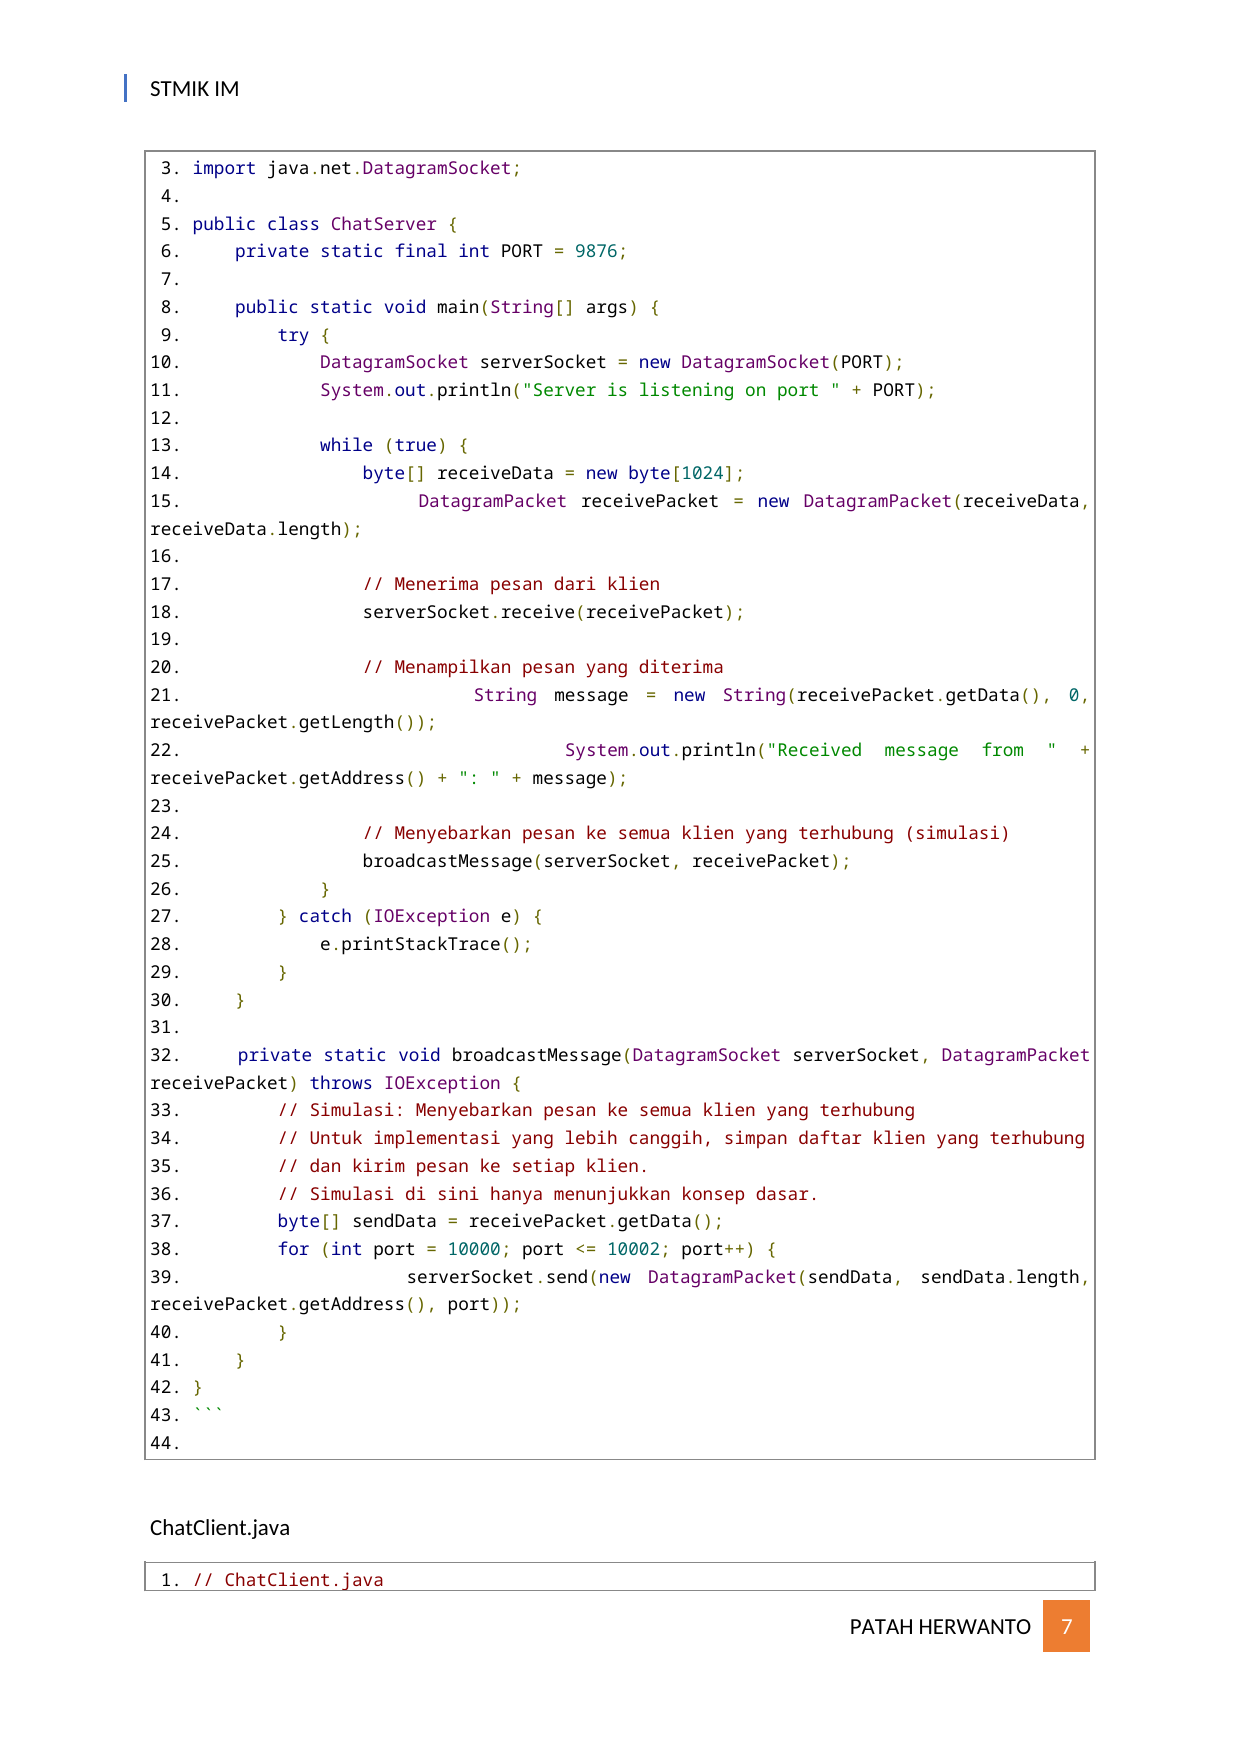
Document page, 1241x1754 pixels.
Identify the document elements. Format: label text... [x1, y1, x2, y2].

text 38. for (int port = 10000; port <= 10002; port++) { [146, 1231, 1094, 1258]
text 39. serverSocket.send(new DatagramPacket(sendData, sendData.length, receivePacket.getAddress(), port)); [146, 1258, 1094, 1314]
text 6. private static final int PORT = 9876; [146, 233, 1094, 261]
text 3. import java.net.DatagramSocket; [146, 152, 1094, 178]
text 14. byte[] receiveData = new byte[1024]; [146, 455, 1094, 482]
text 15. DatagramPacket receivePacket = new DatagramPacket(receiveData, receiveData.length); [146, 482, 1094, 538]
text 42. } [146, 1369, 1094, 1397]
text 26. } [146, 870, 1094, 898]
text 24. // Menyebarkan pesan ke semua klien yang terhubung (simulasi) [146, 815, 1094, 843]
text 5. public class ChatServer { [146, 205, 1094, 233]
text 21. String message = new String(receivePacket.getData(), 0, receivePacket.getLength()); [146, 676, 1094, 732]
text 30. } [146, 981, 1094, 1009]
text 23. [146, 787, 1094, 815]
text 36. // Simulasi di sini hanya menunjukkan konsep dasar. [146, 1175, 1094, 1203]
text 28. e.printStackTrace(); [146, 926, 1094, 953]
text 22. System.out.println("Received message from " + receivePacket.getAddress() + ": " + message); [146, 732, 1094, 787]
text 12. [146, 399, 1094, 427]
text 32. private static void broadcastMessage(DatagramSocket serverSocket, DatagramPacket receivePacket) throws IOException { [146, 1037, 1094, 1092]
text 13. while (true) { [146, 427, 1094, 455]
text 35. // dan kirim pesan ke setiap klien. [146, 1147, 1094, 1175]
text 25. broadcastMessage(serverSocket, receivePacket); [146, 843, 1094, 870]
text 20. // Menampilkan pesan yang diterima [146, 649, 1094, 676]
text 18. serverSocket.receive(receivePacket); [146, 593, 1094, 621]
text 1. // ChatClient.java [146, 1563, 1094, 1590]
text 37. byte[] sendData = receivePacket.getData(); [146, 1203, 1094, 1231]
text 41. } [146, 1341, 1094, 1369]
text 40. } [146, 1314, 1094, 1341]
text 8. public static void main(String[] args) { [146, 288, 1094, 316]
text 43. ``` [146, 1397, 1094, 1424]
text 10. DatagramSocket serverSocket = new DatagramSocket(PORT); [146, 344, 1094, 372]
text 34. // Untuk implementasi yang lebih canggih, simpan daftar klien yang terhubung [146, 1120, 1094, 1147]
text 9. try { [146, 316, 1094, 344]
text 44. [146, 1424, 1094, 1459]
text ChatClient.java [150, 1513, 1090, 1541]
text 4. [146, 178, 1094, 205]
text 27. } catch (IOException e) { [146, 898, 1094, 926]
text 31. [146, 1009, 1094, 1037]
text 7. [146, 261, 1094, 288]
text 16. [146, 538, 1094, 566]
text 11. System.out.println("Server is listening on port " + PORT); [146, 372, 1094, 399]
text 17. // Menerima pesan dari klien [146, 566, 1094, 593]
text 33. // Simulasi: Menyebarkan pesan ke semua klien yang terhubung [146, 1092, 1094, 1120]
text 19. [146, 621, 1094, 649]
text 29. } [146, 953, 1094, 981]
